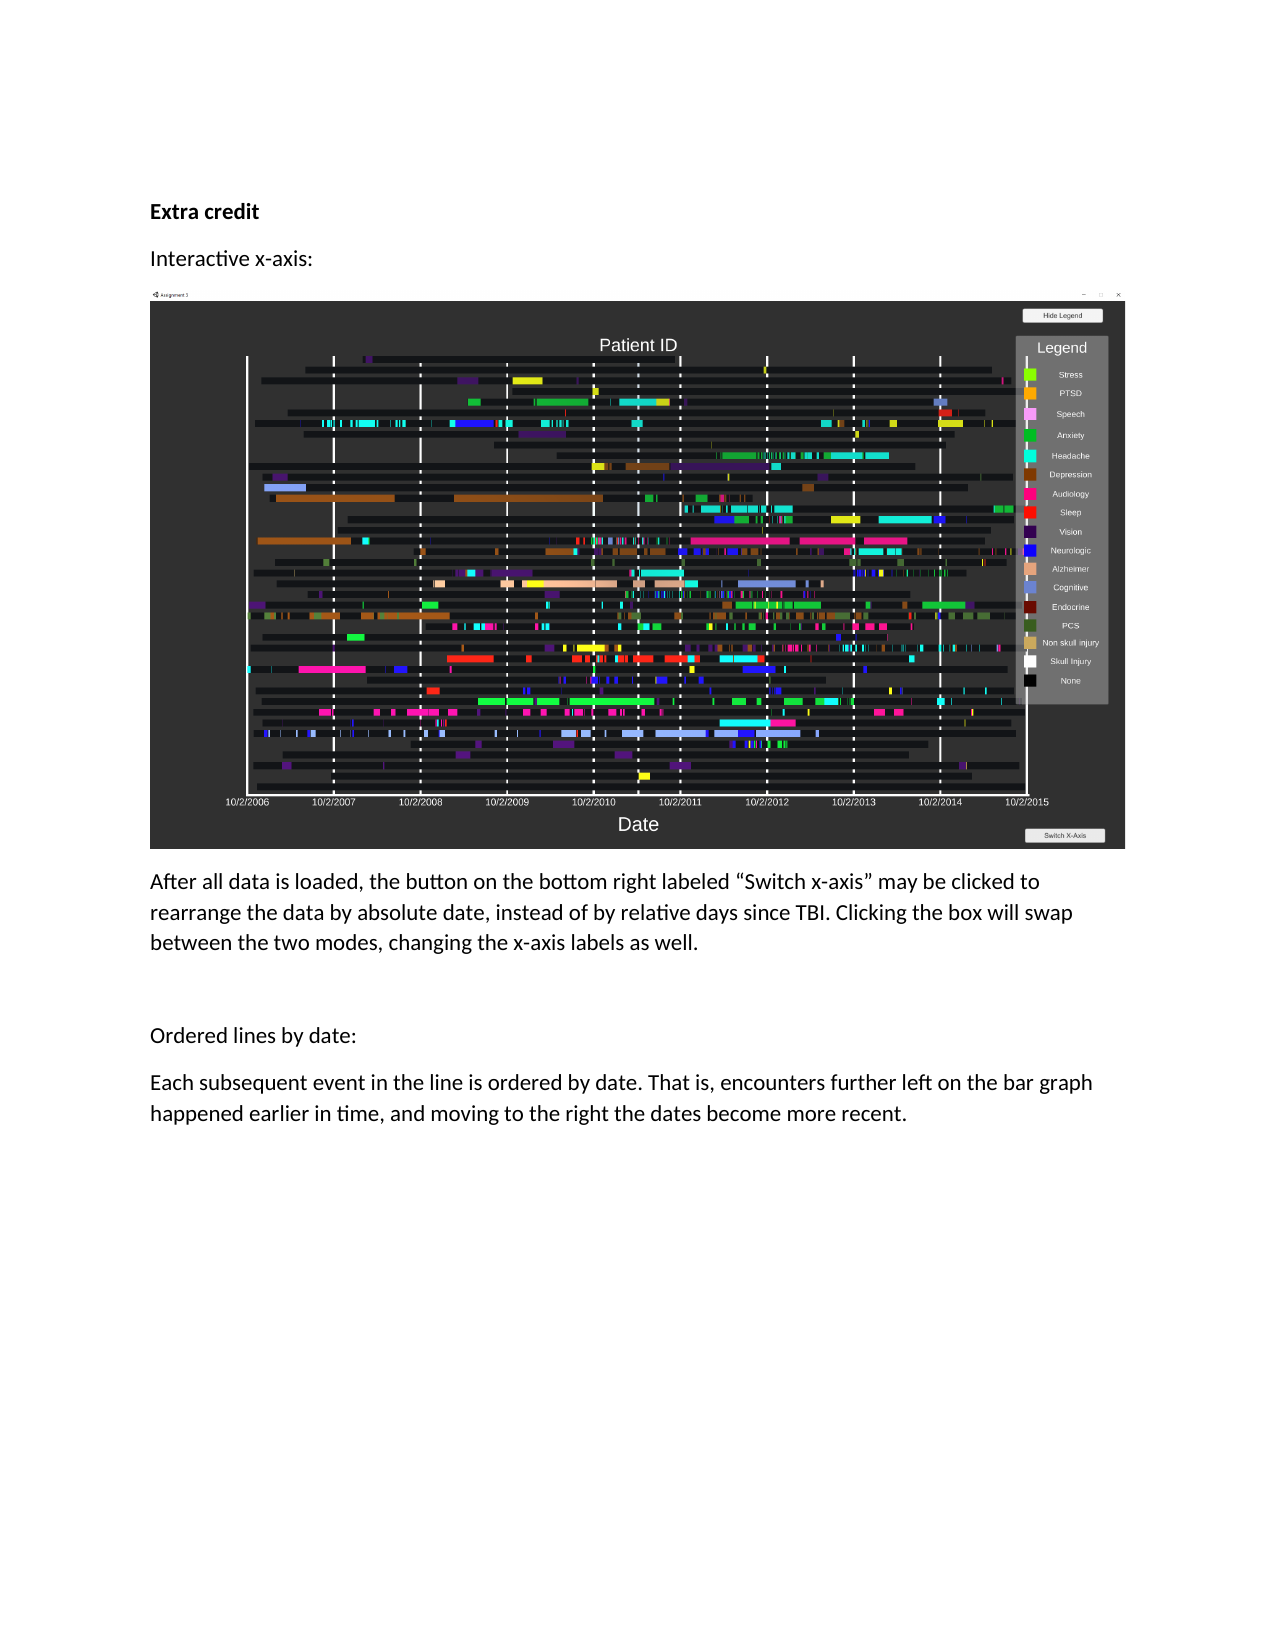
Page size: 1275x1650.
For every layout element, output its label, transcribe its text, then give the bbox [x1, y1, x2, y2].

text Interactive x-axis: [150, 244, 1125, 272]
text Each subsequent event in the line is ordered by date. That is, encounters further left on the bar graph happened earlier in time, and moving to the right the dates become more recent. [150, 1068, 1125, 1127]
picture [150, 290, 1125, 849]
text Extra credit [150, 197, 1125, 225]
text After all data is loaded, the button on the bottom right labeled “Switch x-axis” may be clicked to rearrange the data by absolute date, instead of by relative days since TBI. Clicking the box will swap between the two modes, changing the x-axis labels as well. [150, 867, 1125, 956]
text Ordered lines by date: [150, 1022, 1125, 1049]
